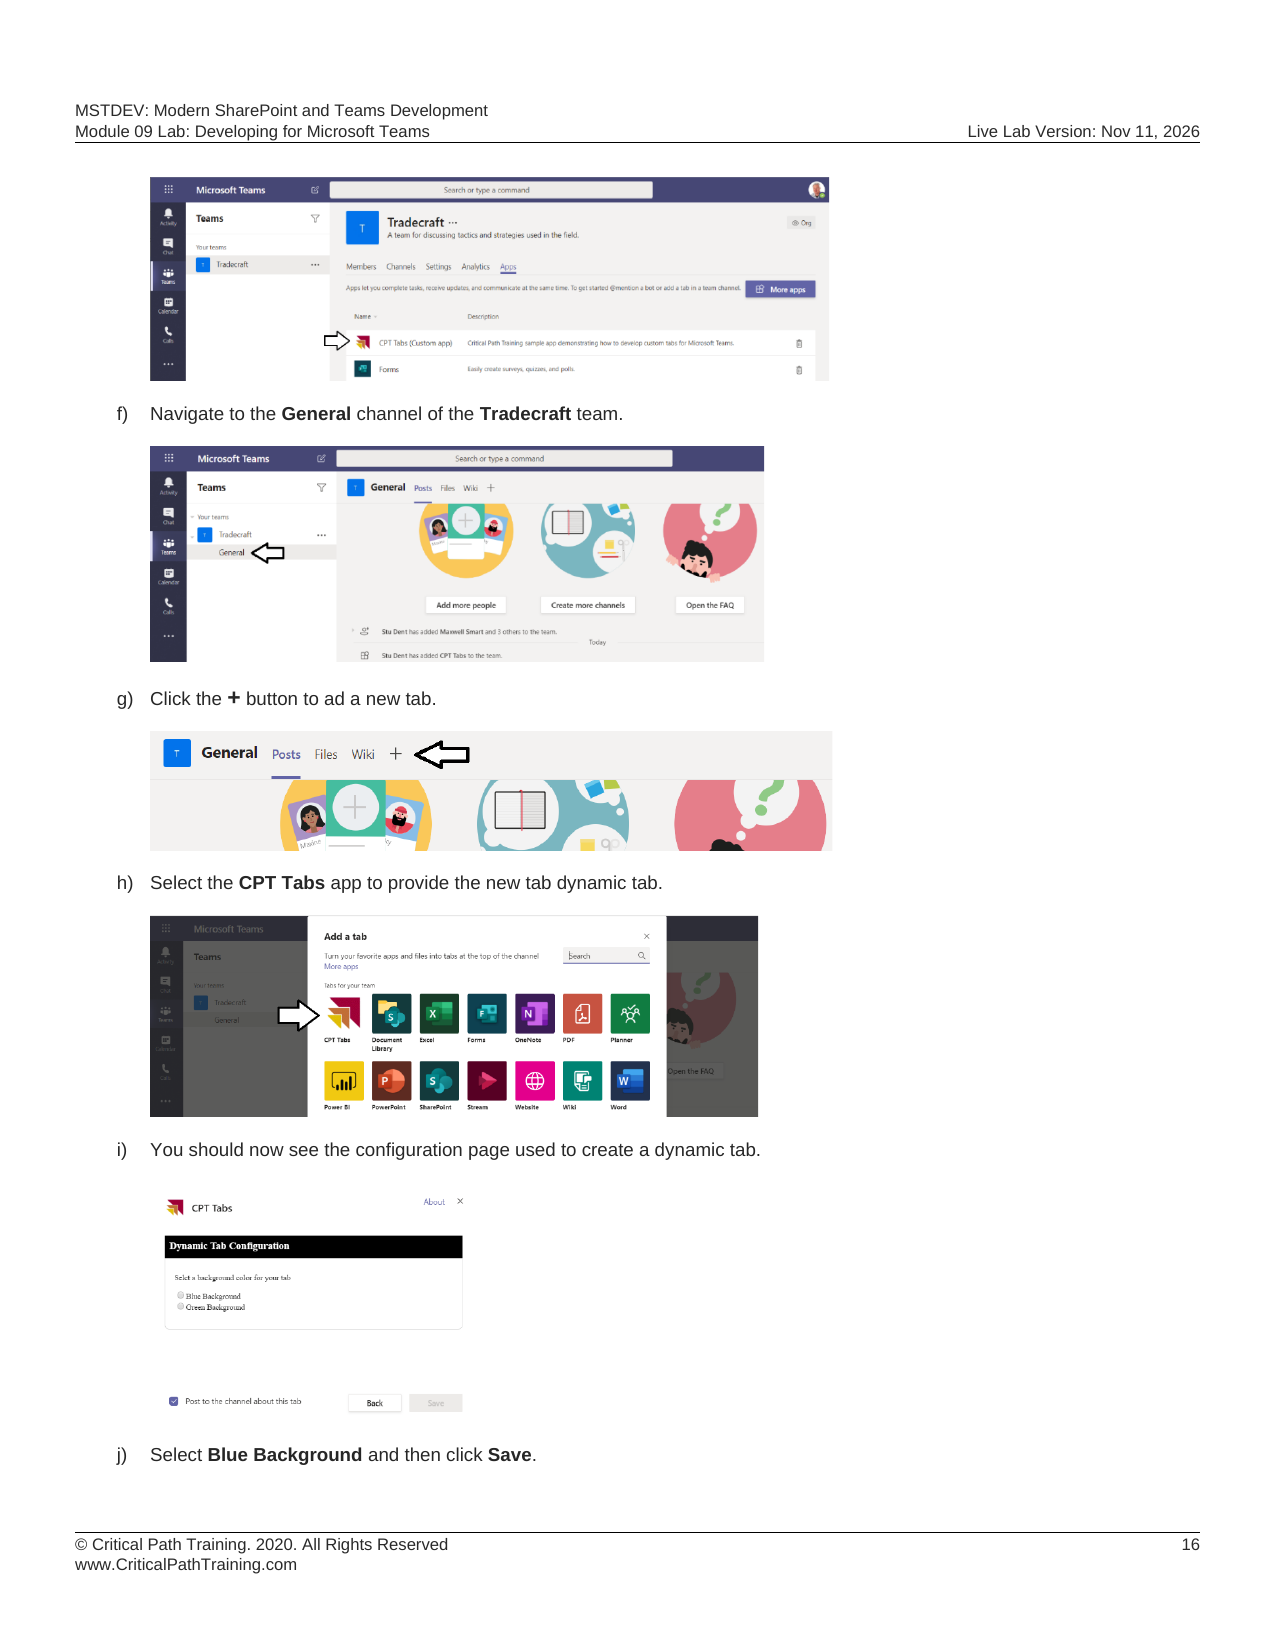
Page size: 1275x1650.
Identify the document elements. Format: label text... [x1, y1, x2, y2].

picture [150, 1182, 479, 1423]
text Navigate to the General channel of the Tradecraft team. [117, 403, 1200, 424]
text Click the + button to ad a new tab. [117, 684, 1200, 710]
picture [150, 446, 765, 662]
picture [150, 915, 759, 1117]
picture [150, 731, 833, 851]
text Select the CPT Tabs app to provide the new tab dynamic tab. [117, 872, 1200, 894]
picture [150, 177, 830, 381]
text You should now see the configuration page used to create a dynamic tab. [117, 1139, 1200, 1160]
text Select Blue Background and then click Save. [117, 1444, 1200, 1466]
